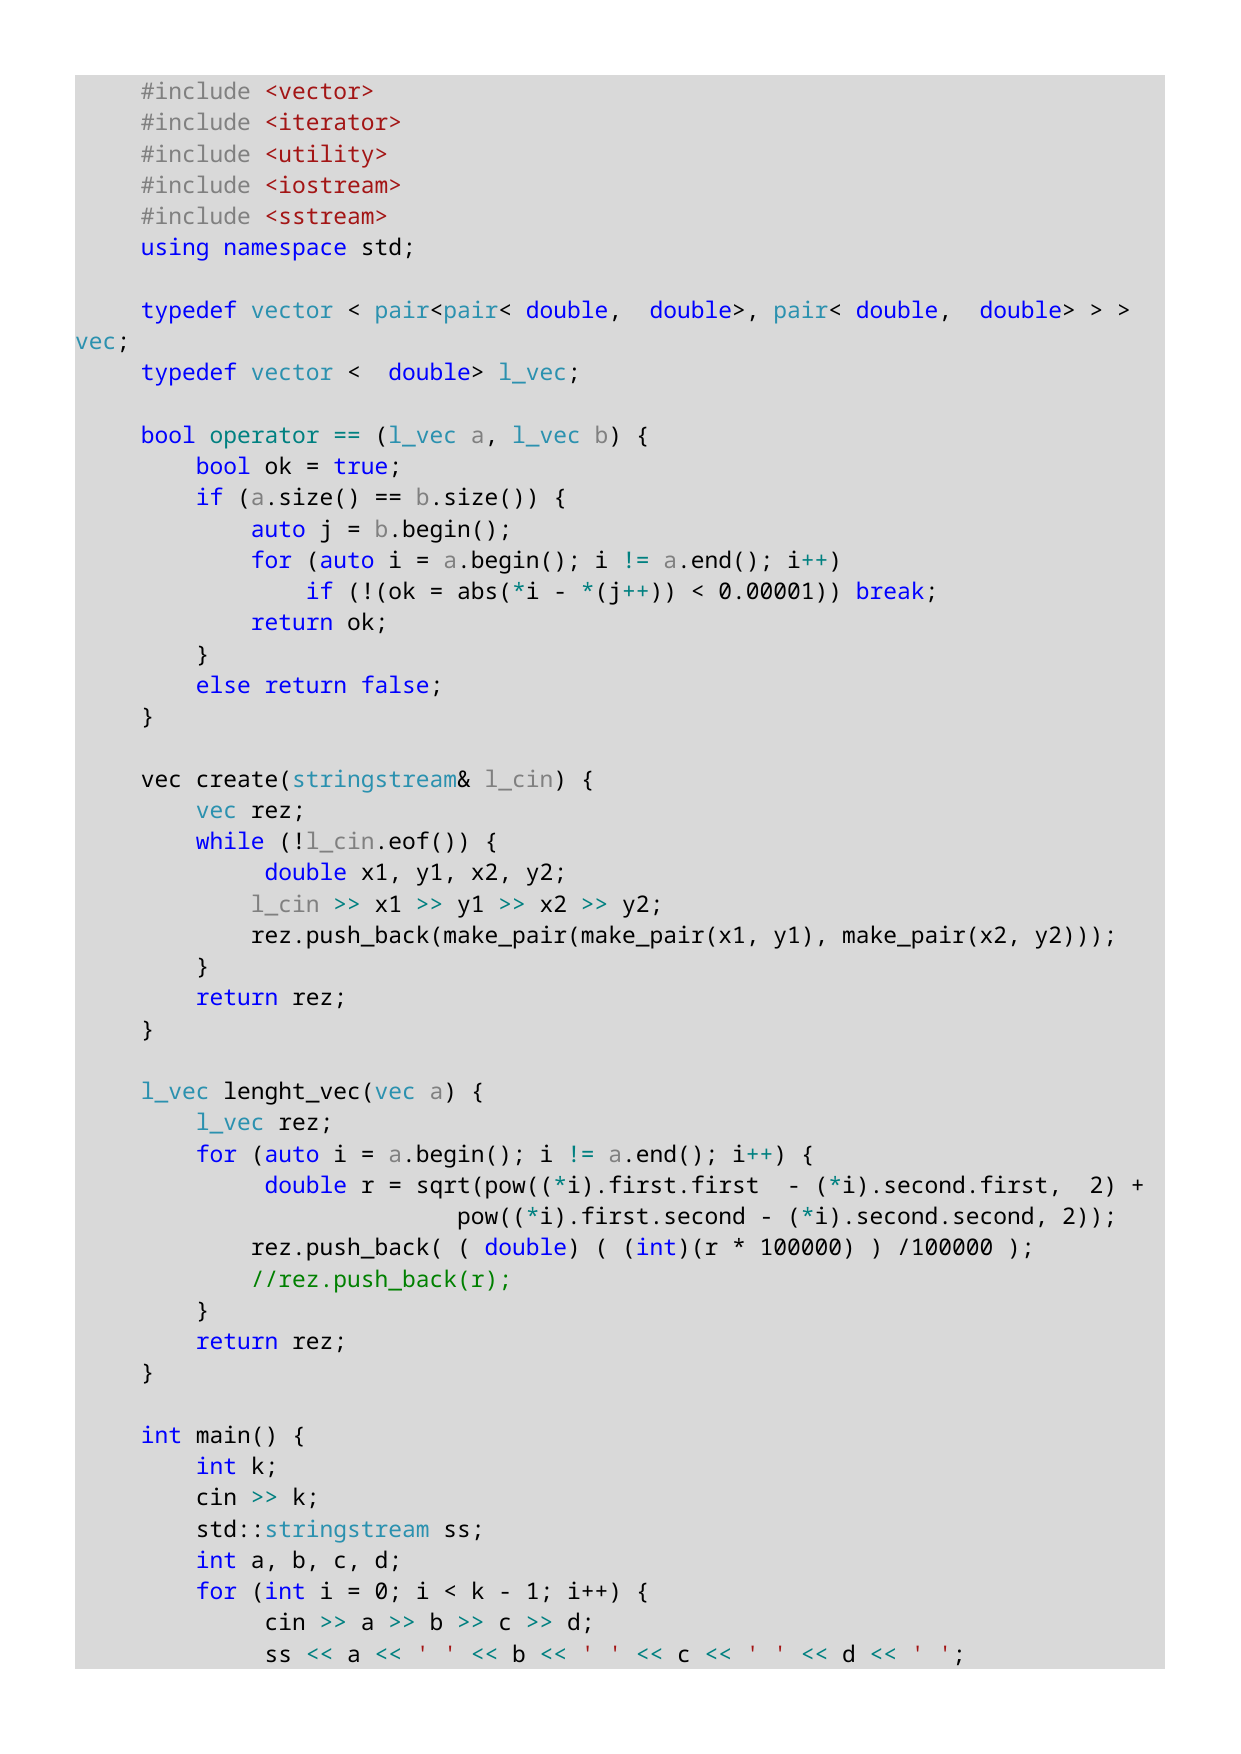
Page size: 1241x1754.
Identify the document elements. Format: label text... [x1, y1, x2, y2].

text #include <iostream> [75, 169, 1165, 200]
text if (a.size() == b.size()) { [75, 481, 1165, 512]
text l_vec rez; [75, 1106, 1165, 1137]
text for (auto i = a.begin(); i != a.end(); i++) [75, 544, 1165, 575]
text auto j = b.begin(); [75, 512, 1165, 544]
text double r = sqrt(pow((*i).first.first - (*i).second.first, 2) + [75, 1169, 1165, 1200]
text } [75, 950, 1165, 981]
text } [75, 637, 1165, 669]
text if (!(ok = abs(*i - *(j++)) < 0.00001)) break; [75, 575, 1165, 606]
text #include <vector> [75, 75, 1165, 106]
text } [75, 1294, 1165, 1325]
text typedef vector < double> l_vec; [75, 356, 1165, 387]
text using namespace std; [75, 231, 1165, 262]
text pow((*i).first.second - (*i).second.second, 2)); [75, 1200, 1165, 1231]
text std::stringstream ss; [75, 1512, 1165, 1544]
text ss << a << ' ' << b << ' ' << c << ' ' << d << ' '; [75, 1637, 1165, 1669]
text cin >> a >> b >> c >> d; [75, 1606, 1165, 1637]
text l_vec lenght_vec(vec a) { [75, 1075, 1165, 1106]
text return ok; [75, 606, 1165, 637]
text cin >> k; [75, 1481, 1165, 1512]
text int k; [75, 1450, 1165, 1481]
text return rez; [75, 1325, 1165, 1356]
text } [75, 1356, 1165, 1387]
text #include <utility> [75, 137, 1165, 169]
text int main() { [75, 1419, 1165, 1450]
text #include <iterator> [75, 106, 1165, 137]
text } [75, 700, 1165, 731]
text double x1, y1, x2, y2; [75, 856, 1165, 887]
text typedef vector < pair<pair< double, double>, pair< double, double> > > vec; [75, 294, 1165, 356]
text while (!l_cin.eof()) { [75, 825, 1165, 856]
text for (int i = 0; i < k - 1; i++) { [75, 1575, 1165, 1606]
text rez.push_back( ( double) ( (int)(r * 100000) ) /100000 ); [75, 1231, 1165, 1262]
text for (auto i = a.begin(); i != a.end(); i++) { [75, 1137, 1165, 1169]
text //rez.push_back(r); [75, 1262, 1165, 1294]
text bool operator == (l_vec a, l_vec b) { [75, 419, 1165, 450]
text bool ok = true; [75, 450, 1165, 481]
text int a, b, c, d; [75, 1544, 1165, 1575]
text return rez; [75, 981, 1165, 1012]
text l_cin >> x1 >> y1 >> x2 >> y2; [75, 887, 1165, 919]
text rez.push_back(make_pair(make_pair(x1, y1), make_pair(x2, y2))); [75, 919, 1165, 950]
text } [75, 1012, 1165, 1044]
text vec create(stringstream& l_cin) { [75, 762, 1165, 794]
text #include <sstream> [75, 200, 1165, 231]
text vec rez; [75, 794, 1165, 825]
text else return false; [75, 669, 1165, 700]
